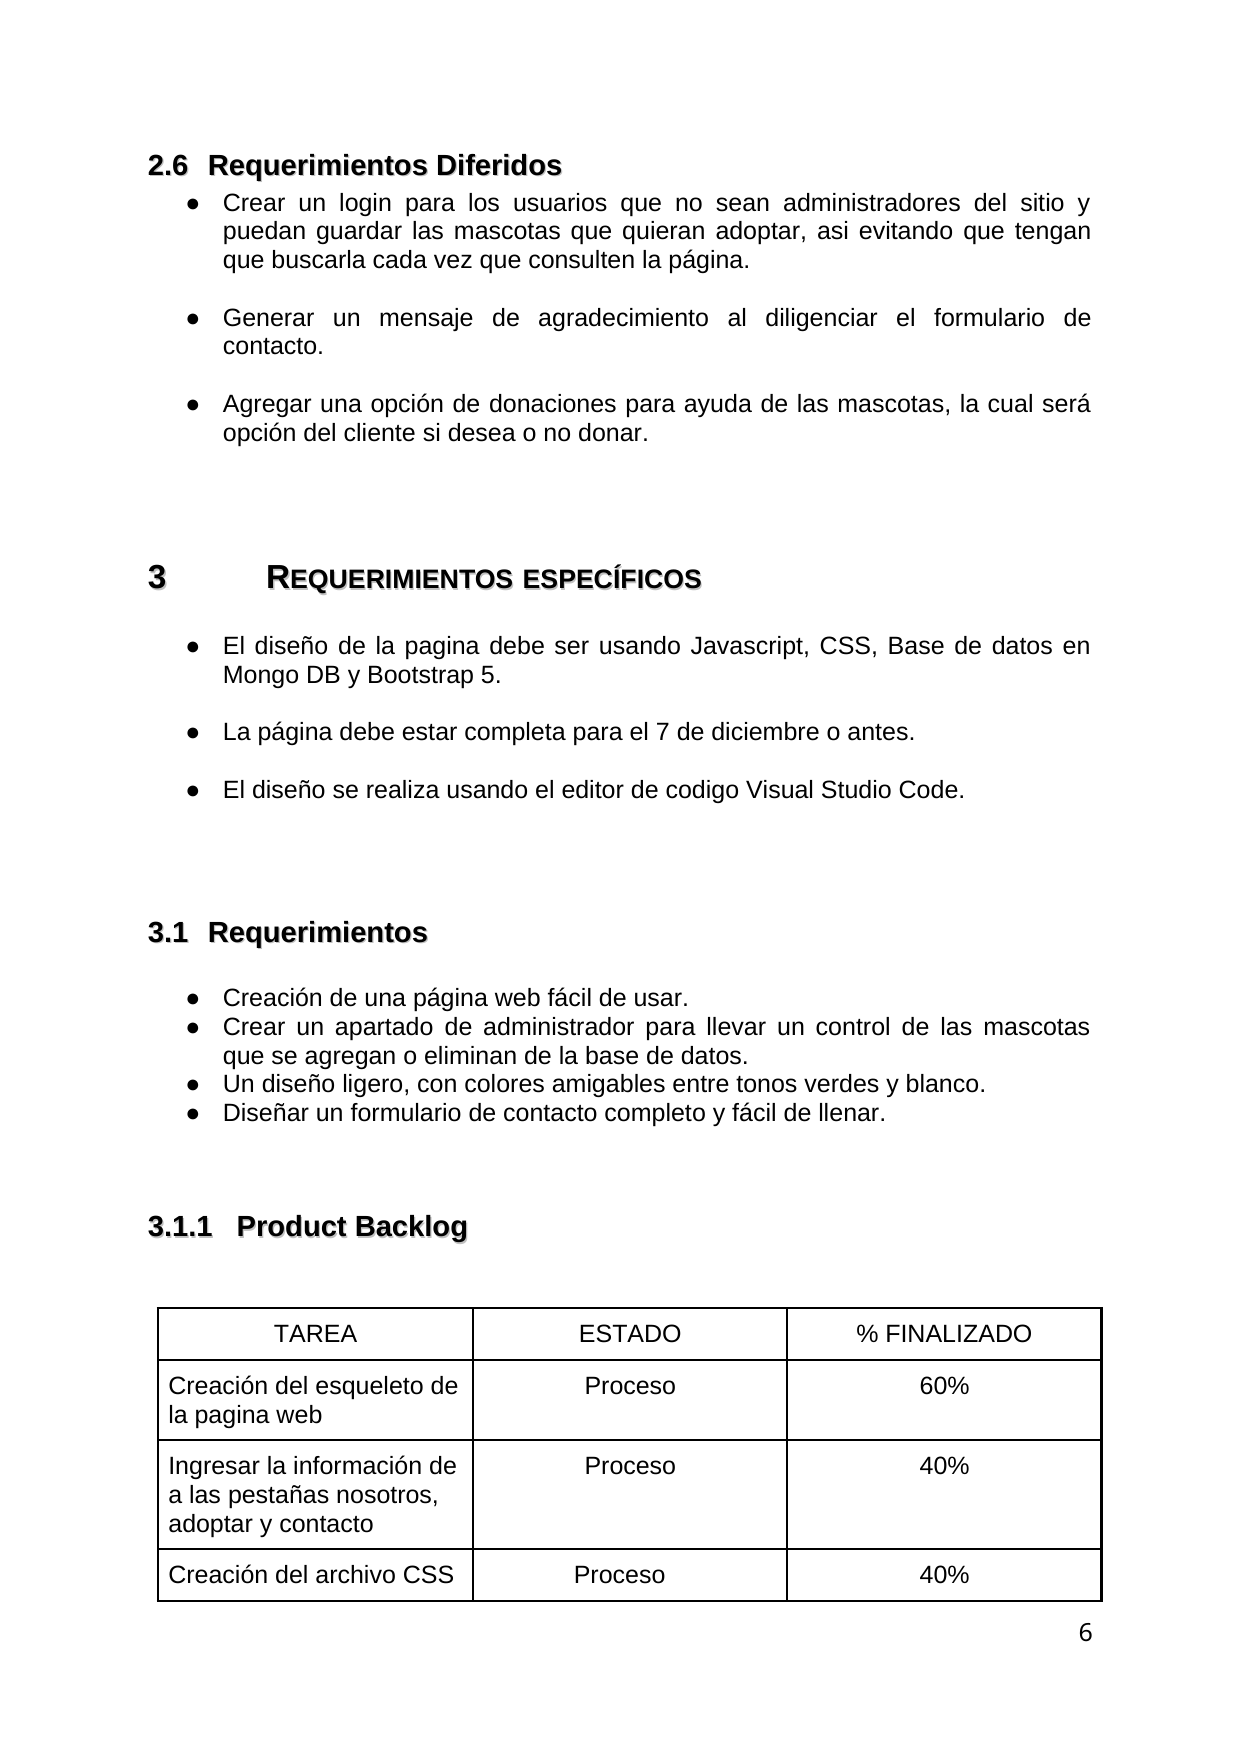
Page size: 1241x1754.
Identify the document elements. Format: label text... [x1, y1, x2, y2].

table_header ESTADO [474, 1309, 786, 1358]
table_cell 60% [788, 1361, 1100, 1439]
list Crear un login para los usuarios que no sean administradores del sitio y puedan guardar las mascotas que quieran adoptar, asi evitando que tengan que buscarla cada vez que consulten la página. [185, 187, 1092, 274]
subtitle Product Backlog [148, 1209, 1092, 1243]
table_cell Proceso [474, 1441, 786, 1548]
subtitle Requerimientos [148, 915, 1092, 948]
list Agregar una opción de donaciones para ayuda de las mascotas, la cual será opción del cliente si desea o no donar. [185, 389, 1092, 446]
list Un diseño ligero, con colores amigables entre tonos verdes y blanco. [185, 1069, 1092, 1098]
list El diseño de la pagina debe ser usando Javascript, CSS, Base de datos en Mongo DB y Bootstrap 5. [185, 631, 1092, 688]
list Creación de una página web fácil de usar. [185, 983, 1092, 1012]
table_header TAREA [159, 1309, 472, 1358]
list El diseño se realiza usando el editor de codigo Visual Studio Code. [185, 775, 1092, 803]
list Diseñar un formulario de contacto completo y fácil de llenar. [185, 1098, 1092, 1127]
list Crear un apartado de administrador para llevar un control de las mascotas que se agregan o eliminan de la base de datos. [185, 1012, 1092, 1069]
table_header % FINALIZADO [788, 1309, 1100, 1358]
table_cell Ingresar la información de a las pestañas nosotros, adoptar y contacto [159, 1441, 472, 1548]
table_cell Proceso [474, 1361, 786, 1439]
table_cell Creación del esqueleto de la pagina web [159, 1361, 472, 1439]
list La página debe estar completa para el 7 de diciembre o antes. [185, 717, 1092, 746]
subtitle Requerimientos Diferidos [148, 148, 1092, 181]
list Generar un mensaje de agradecimiento al diligenciar el formulario de contacto. [185, 302, 1092, 360]
table_cell 40% [788, 1441, 1100, 1548]
table_cell Proceso [474, 1550, 786, 1600]
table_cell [159, 1550, 472, 1600]
subtitle Requerimientos específicos [148, 557, 1092, 596]
table_cell 40% [788, 1550, 1100, 1600]
